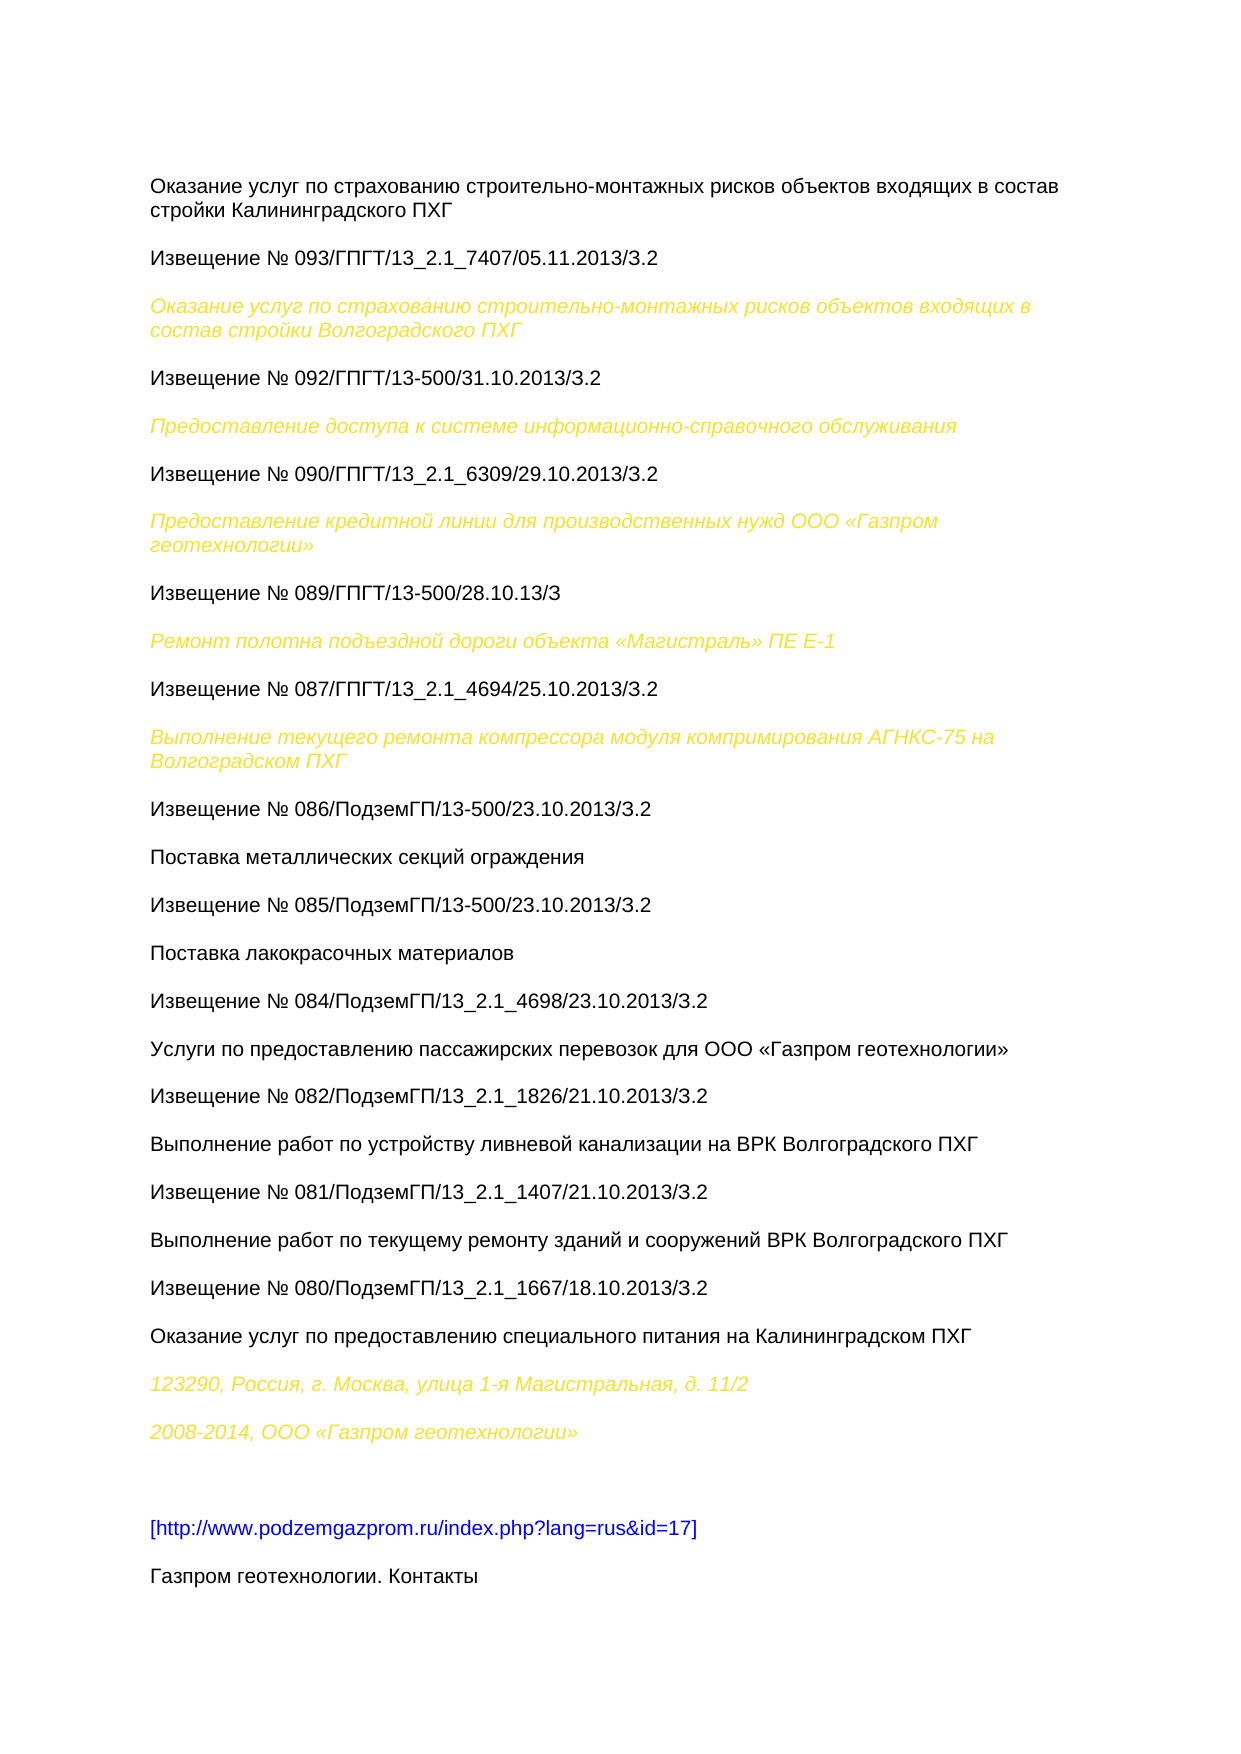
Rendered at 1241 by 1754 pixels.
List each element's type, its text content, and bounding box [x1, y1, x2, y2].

text Газпром геотехнологии. Контакты [150, 1563, 1090, 1587]
text Извещение № 080/ПодземГП/13_2.1_1667/18.10.2013/З.2 [150, 1276, 1090, 1300]
text Оказание услуг по предоставлению специального питания на Калининградском ПХГ [150, 1324, 1090, 1348]
text Извещение № 081/ПодземГП/13_2.1_1407/21.10.2013/З.2 [150, 1180, 1090, 1204]
text Извещение № 092/ГПГТ/13-500/31.10.2013/З.2 [150, 366, 1090, 389]
text Выполнение работ по устройству ливневой канализации на ВРК Волгоградского ПХГ [150, 1132, 1090, 1156]
text 123290, Россия, г. Москва, улица 1-я Магистральная, д. 11/2 [150, 1372, 1090, 1396]
text Услуги по предоставлению пассажирских перевозок для ООО «Газпром геотехнологии» [150, 1036, 1090, 1060]
text Ремонт полотна подъездной дороги объекта «Магистраль» ПЕ Е-1 [150, 629, 1090, 653]
text Выполнение текущего ремонта компрессора модуля компримирования АГНКС-75 на Волгоградском ПХГ [150, 725, 1090, 773]
text Выполнение работ по текущему ремонту зданий и сооружений ВРК Волгоградского ПХГ [150, 1228, 1090, 1252]
text Извещение № 090/ГПГТ/13_2.1_6309/29.10.2013/З.2 [150, 461, 1090, 485]
text Оказание услуг по страхованию строительно-монтажных рисков объектов входящих в состав стройки Калининградского ПХГ [150, 174, 1090, 222]
text Предоставление кредитной линии для производственных нужд ООО «Газпром геотехнологии» [150, 509, 1090, 557]
text Поставка металлических секций ограждения [150, 845, 1090, 869]
text Извещение № 086/ПодземГП/13-500/23.10.2013/З.2 [150, 797, 1090, 821]
text Предоставление доступа к системе информационно-справочного обслуживания [150, 413, 1090, 437]
text Извещение № 089/ГПГТ/13-500/28.10.13/З [150, 581, 1090, 605]
text Извещение № 084/ПодземГП/13_2.1_4698/23.10.2013/З.2 [150, 988, 1090, 1012]
text Извещение № 082/ПодземГП/13_2.1_1826/21.10.2013/З.2 [150, 1084, 1090, 1108]
text Извещение № 087/ГПГТ/13_2.1_4694/25.10.2013/З.2 [150, 677, 1090, 701]
text Поставка лакокрасочных материалов [150, 941, 1090, 964]
text Извещение № 085/ПодземГП/13-500/23.10.2013/З.2 [150, 893, 1090, 917]
text Оказание услуг по страхованию строительно-монтажных рисков объектов входящих в состав стройки Волгоградского ПХГ [150, 294, 1090, 342]
text 2008-2014, OОO «Газпром геотехнологии» [150, 1420, 1090, 1444]
text Извещение № 093/ГПГТ/13_2.1_7407/05.11.2013/З.2 [150, 246, 1090, 270]
text [http://www.podzemgazprom.ru/index.php?lang=rus&id=17] [150, 1516, 1090, 1539]
